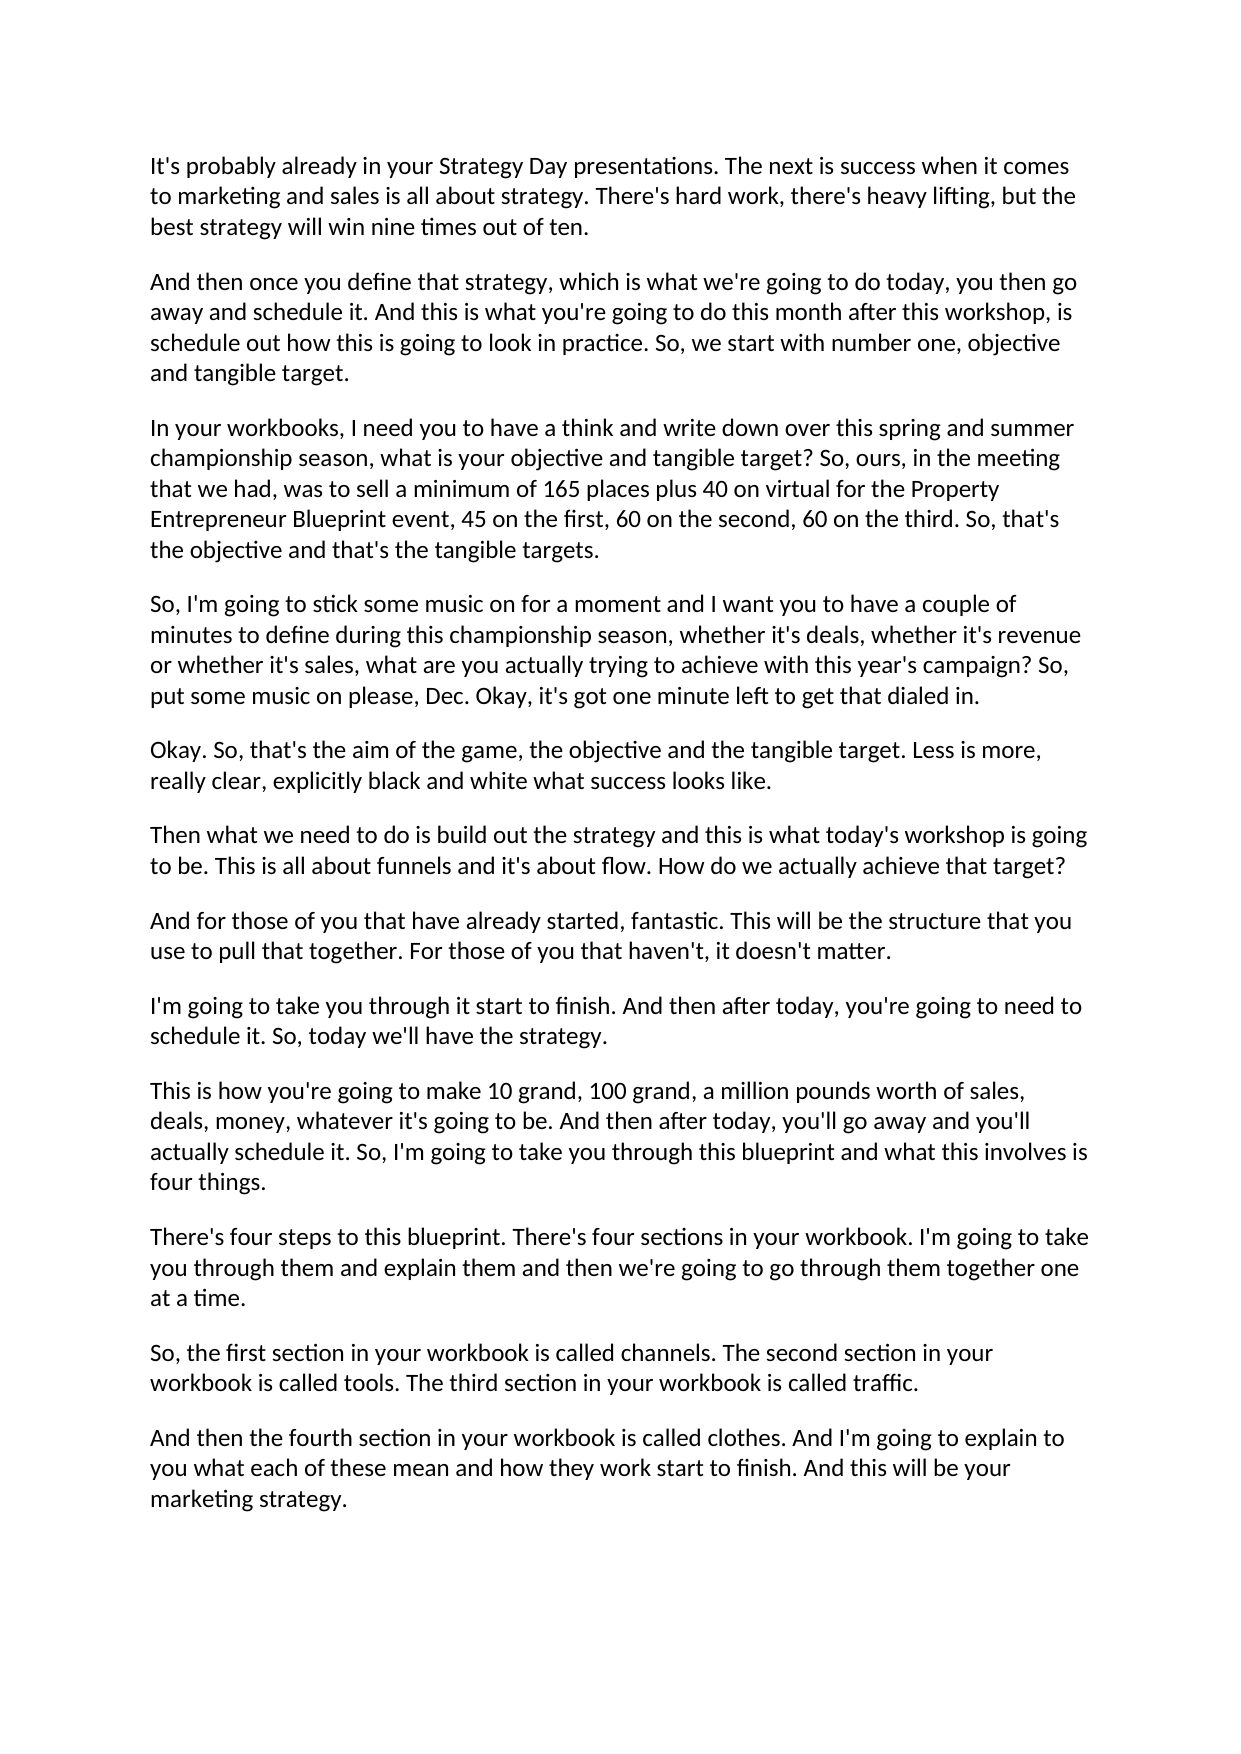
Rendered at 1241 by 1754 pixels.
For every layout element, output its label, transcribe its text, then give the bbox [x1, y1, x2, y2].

text In your workbooks, I need you to have a think and write down over this spring and summer championship season, what is your objective and tangible target? So, ours, in the meeting that we had, was to sell a minimum of 165 places plus 40 on virtual for the Property Entrepreneur Blueprint event, 45 on the first, 60 on the second, 60 on the third. So, that's the objective and that's the tangible targets. [150, 412, 1090, 564]
text This is how you're going to make 10 grand, 100 grand, a million pounds worth of sales, deals, money, whatever it's going to be. And then after today, you'll go away and you'll actually schedule it. So, I'm going to take you through this blueprint and what this involves is four things. [150, 1075, 1090, 1197]
text And for those of you that have already started, fantastic. This will be the structure that you use to pull that together. For those of you that haven't, it doesn't matter. [150, 905, 1090, 966]
text There's four steps to this blueprint. There's four sections in your workbook. I'm going to take you through them and explain them and then we're going to go through them together one at a time. [150, 1221, 1090, 1313]
text So, the first section in your workbook is called channels. The second section in your workbook is called tools. The third section in your workbook is called traffic. [150, 1337, 1090, 1398]
text I'm going to take you through it start to finish. And then after today, you're going to need to schedule it. So, today we'll have the strategy. [150, 990, 1090, 1051]
text So, I'm going to stick some music on for a moment and I want you to have a couple of minutes to define during this championship season, whether it's deals, whether it's revenue or whether it's sales, what are you actually trying to achieve with this year's campaign? So, put some music on please, Dec. Okay, it's got one minute left to get that dialed in. [150, 588, 1090, 711]
text Then what we need to do is build out the strategy and this is what today's workshop is going to be. This is all about funnels and it's about flow. How do we actually achieve that target? [150, 820, 1090, 881]
text And then the fourth section in your workbook is called clothes. And I'm going to explain to you what each of these mean and how they work start to finish. And this will be your marketing strategy. [150, 1422, 1090, 1513]
text And then once you define that strategy, which is what we're going to do today, you then go away and schedule it. And this is what you're going to do this month after this workshop, is schedule out how this is going to look in practice. So, we start with number one, objective and tangible target. [150, 266, 1090, 388]
text Okay. So, that's the aim of the game, the objective and the tangible target. Less is more, really clear, explicitly black and white what success looks like. [150, 734, 1090, 796]
text It's probably already in your Strategy Day presentations. The next is success when it comes to marketing and sales is all about strategy. There's hard work, there's heavy lifting, but the best strategy will win nine times out of ten. [150, 150, 1090, 242]
